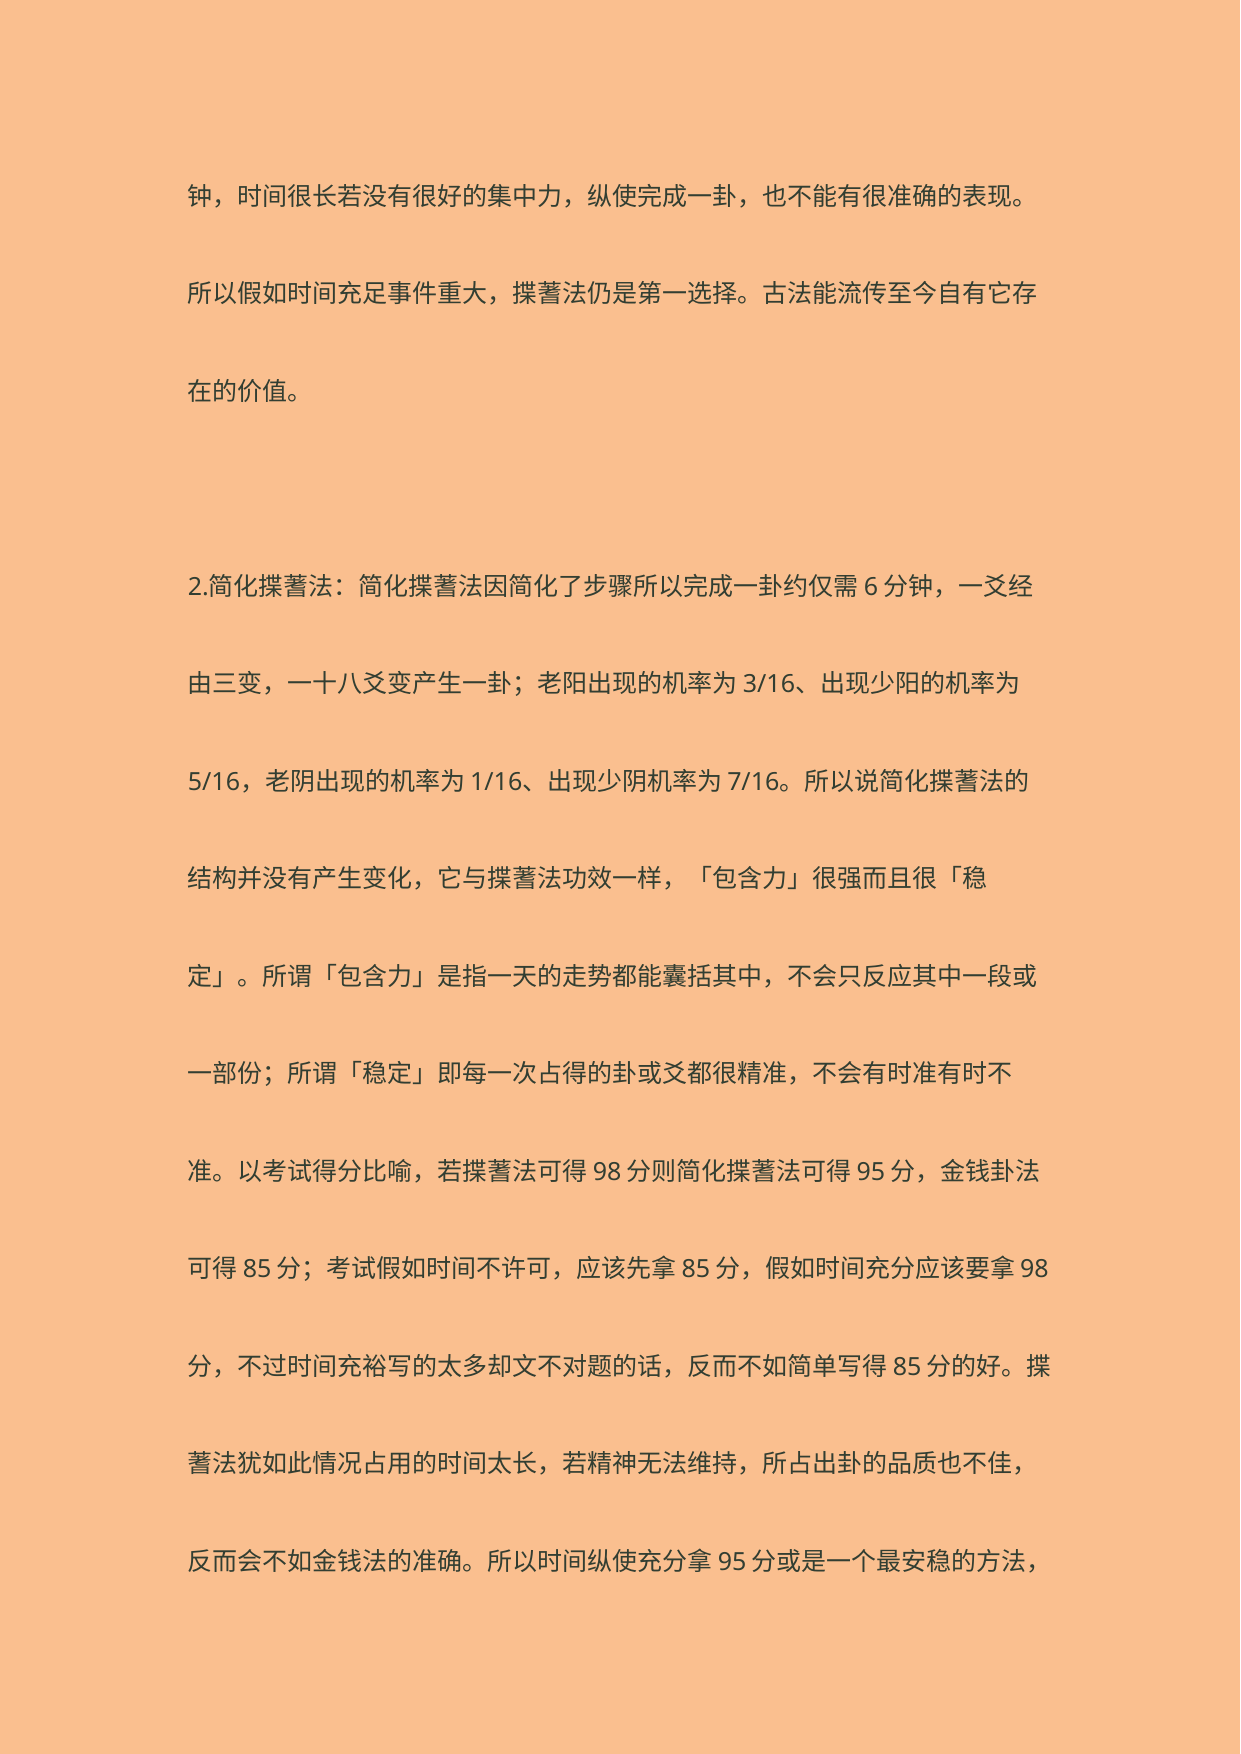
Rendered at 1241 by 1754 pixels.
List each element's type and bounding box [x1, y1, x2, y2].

table_header [188, 162, 1053, 1592]
